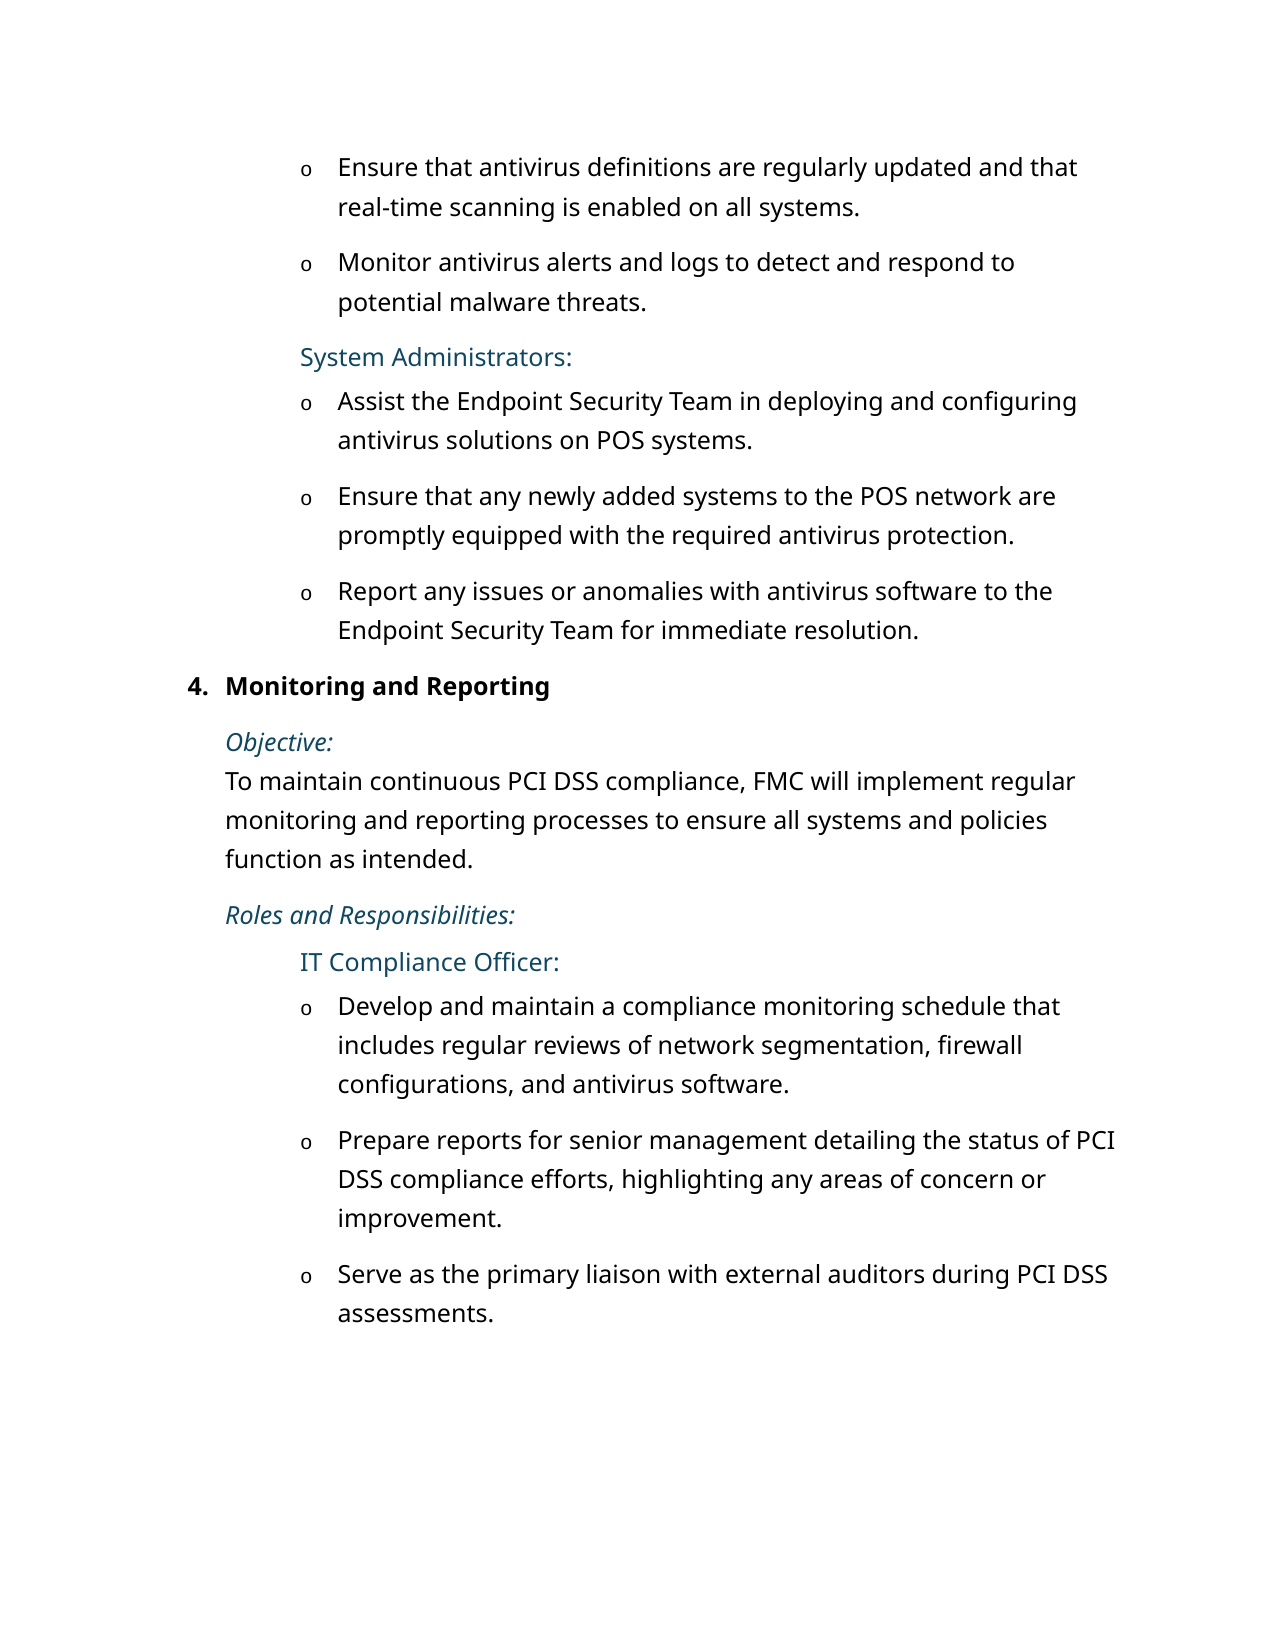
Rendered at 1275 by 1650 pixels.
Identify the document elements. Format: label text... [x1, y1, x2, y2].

list Serve as the primary liaison with external auditors during PCI DSS assessments. [300, 1257, 1125, 1330]
list Ensure that any newly added systems to the POS network are promptly equipped with the required antivirus protection. [300, 478, 1125, 552]
list Report any issues or anomalies with antivirus software to the Endpoint Security Team for immediate resolution. [300, 573, 1125, 647]
subtitle Roles and Responsibilities: [225, 897, 1125, 932]
list Prepare reports for senior management detailing the status of PCI DSS compliance efforts, highlighting any areas of concern or improvement. [300, 1122, 1125, 1235]
text Objective: To maintain continuous PCI DSS compliance, FMC will implement regular monitoring and reporting processes to ensure all systems and policies function as intended. [225, 724, 1125, 876]
list Develop and maintain a compliance monitoring schedule that includes regular reviews of network segmentation, firewall configurations, and antivirus software. [300, 988, 1125, 1101]
list Ensure that antivirus definitions are regularly updated and that real-time scanning is enabled on all systems. [300, 150, 1125, 223]
list Monitor antivirus alerts and logs to detect and respond to potential malware threats. [300, 245, 1125, 318]
subtitle System Administrators: [300, 340, 1125, 374]
list Monitoring and Reporting [187, 668, 1125, 702]
list Assist the Endpoint Security Team in deploying and configuring antivirus solutions on POS systems. [300, 383, 1125, 457]
subtitle IT Compliance Officer: [300, 945, 1125, 979]
